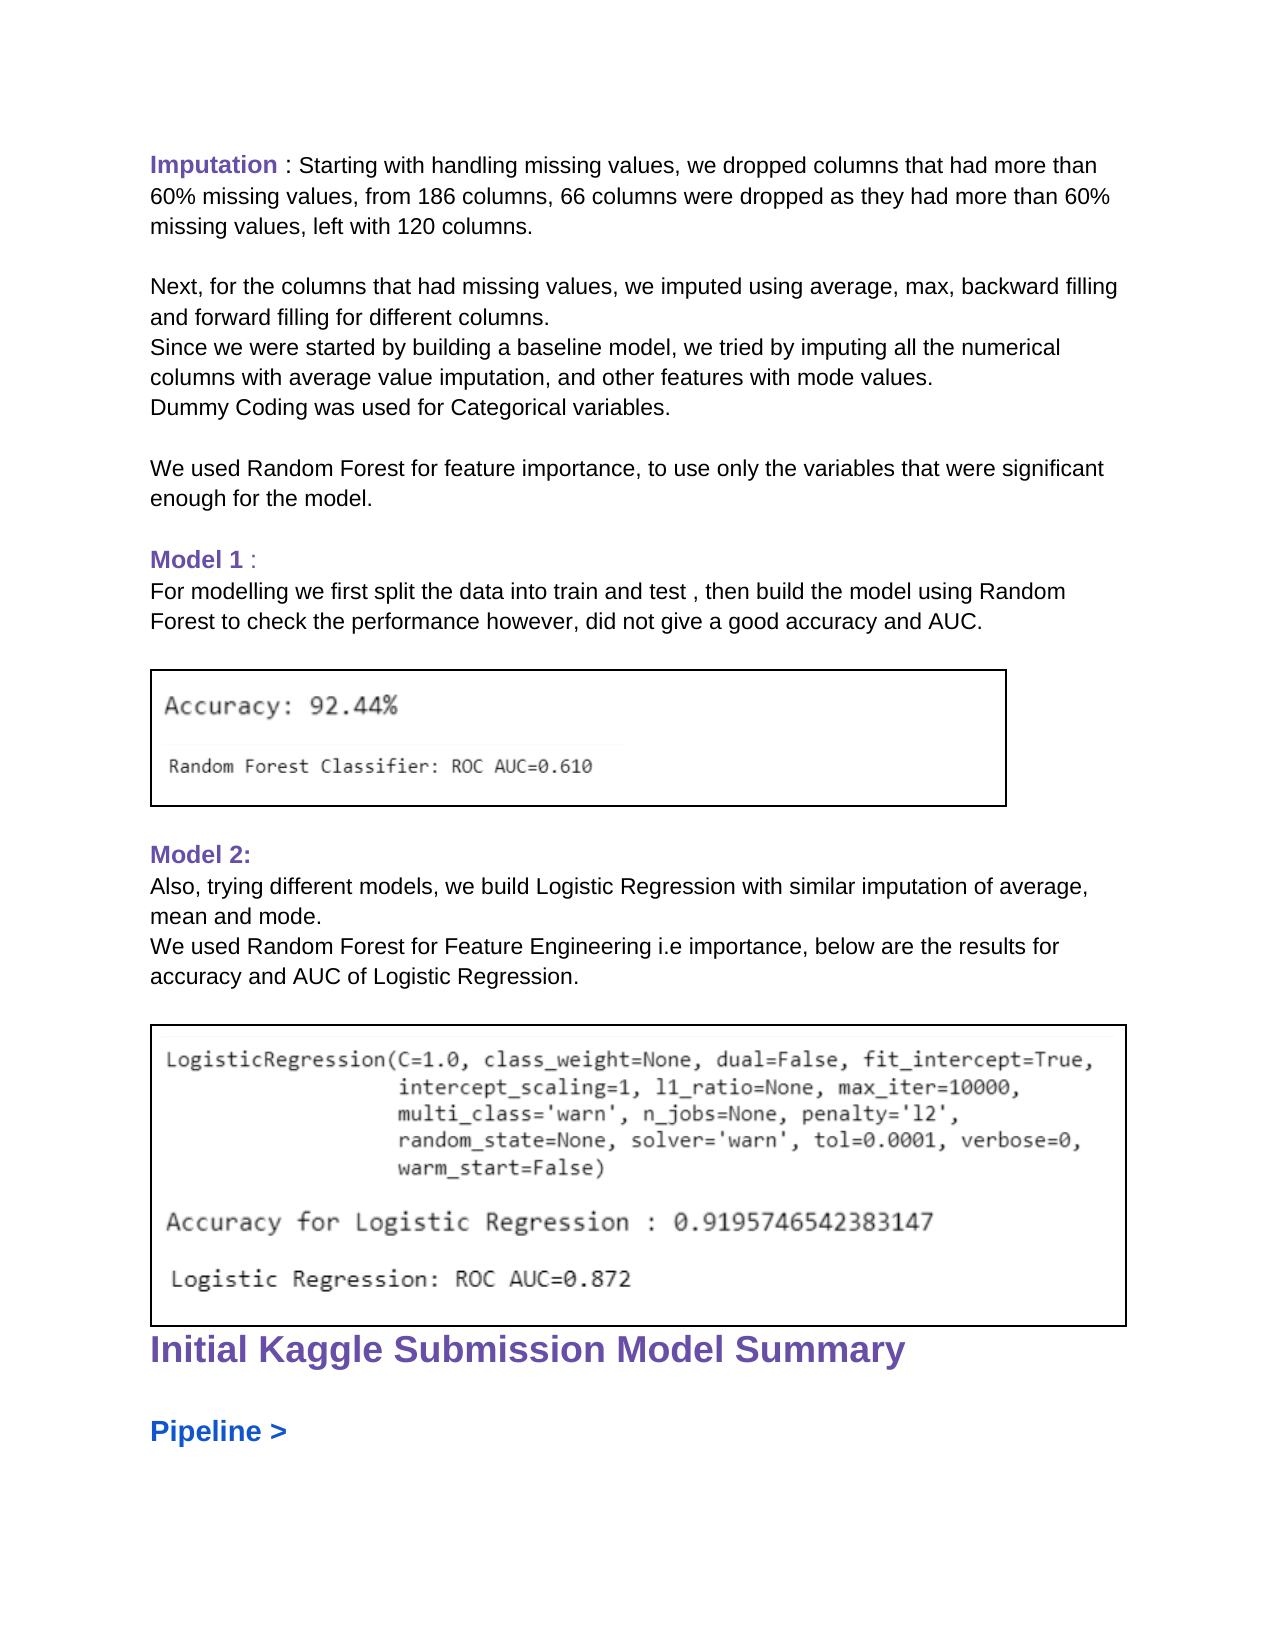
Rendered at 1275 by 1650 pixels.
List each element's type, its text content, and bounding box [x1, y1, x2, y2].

text We used Random Forest for feature importance, to use only the variables that were significant enough for the model. [150, 454, 1125, 511]
text For modelling we first split the data into train and test , then build the model using Random Forest to check the performance however, did not give a good accuracy and AUC. [150, 578, 1125, 635]
subtitle Pipeline > [150, 1414, 1125, 1448]
table_header [152, 671, 1005, 804]
text Model 2: [150, 840, 1125, 868]
picture [161, 681, 464, 741]
text We used Random Forest for Feature Engineering i.e importance, below are the results for accuracy and AUC of Logistic Regression. [150, 933, 1125, 990]
text Initial Kaggle Submission Model Summary [150, 1327, 1125, 1370]
text Imputation : Starting with handling missing values, we dropped columns that had more than 60% missing values, from 186 columns, 66 columns were dropped as they had more than 60% missing values, left with 120 columns. [150, 150, 1125, 239]
text Since we were started by building a baseline model, we tried by imputing all the numerical columns with average value imputation, and other features with mode values. [150, 334, 1125, 390]
table_header [152, 1026, 1125, 1325]
text Also, trying different models, we build Logistic Regression with similar imputation of average, mean and mode. [150, 873, 1125, 929]
picture [161, 1196, 981, 1252]
text Model 1 : [150, 545, 1125, 574]
picture [161, 1255, 977, 1311]
text Dummy Coding was used for Categorical variables. [150, 394, 1125, 420]
picture [161, 744, 628, 791]
picture [161, 1036, 1115, 1193]
text Next, for the columns that had missing values, we imputed using average, max, backward filling and forward filling for different columns. [150, 273, 1125, 330]
